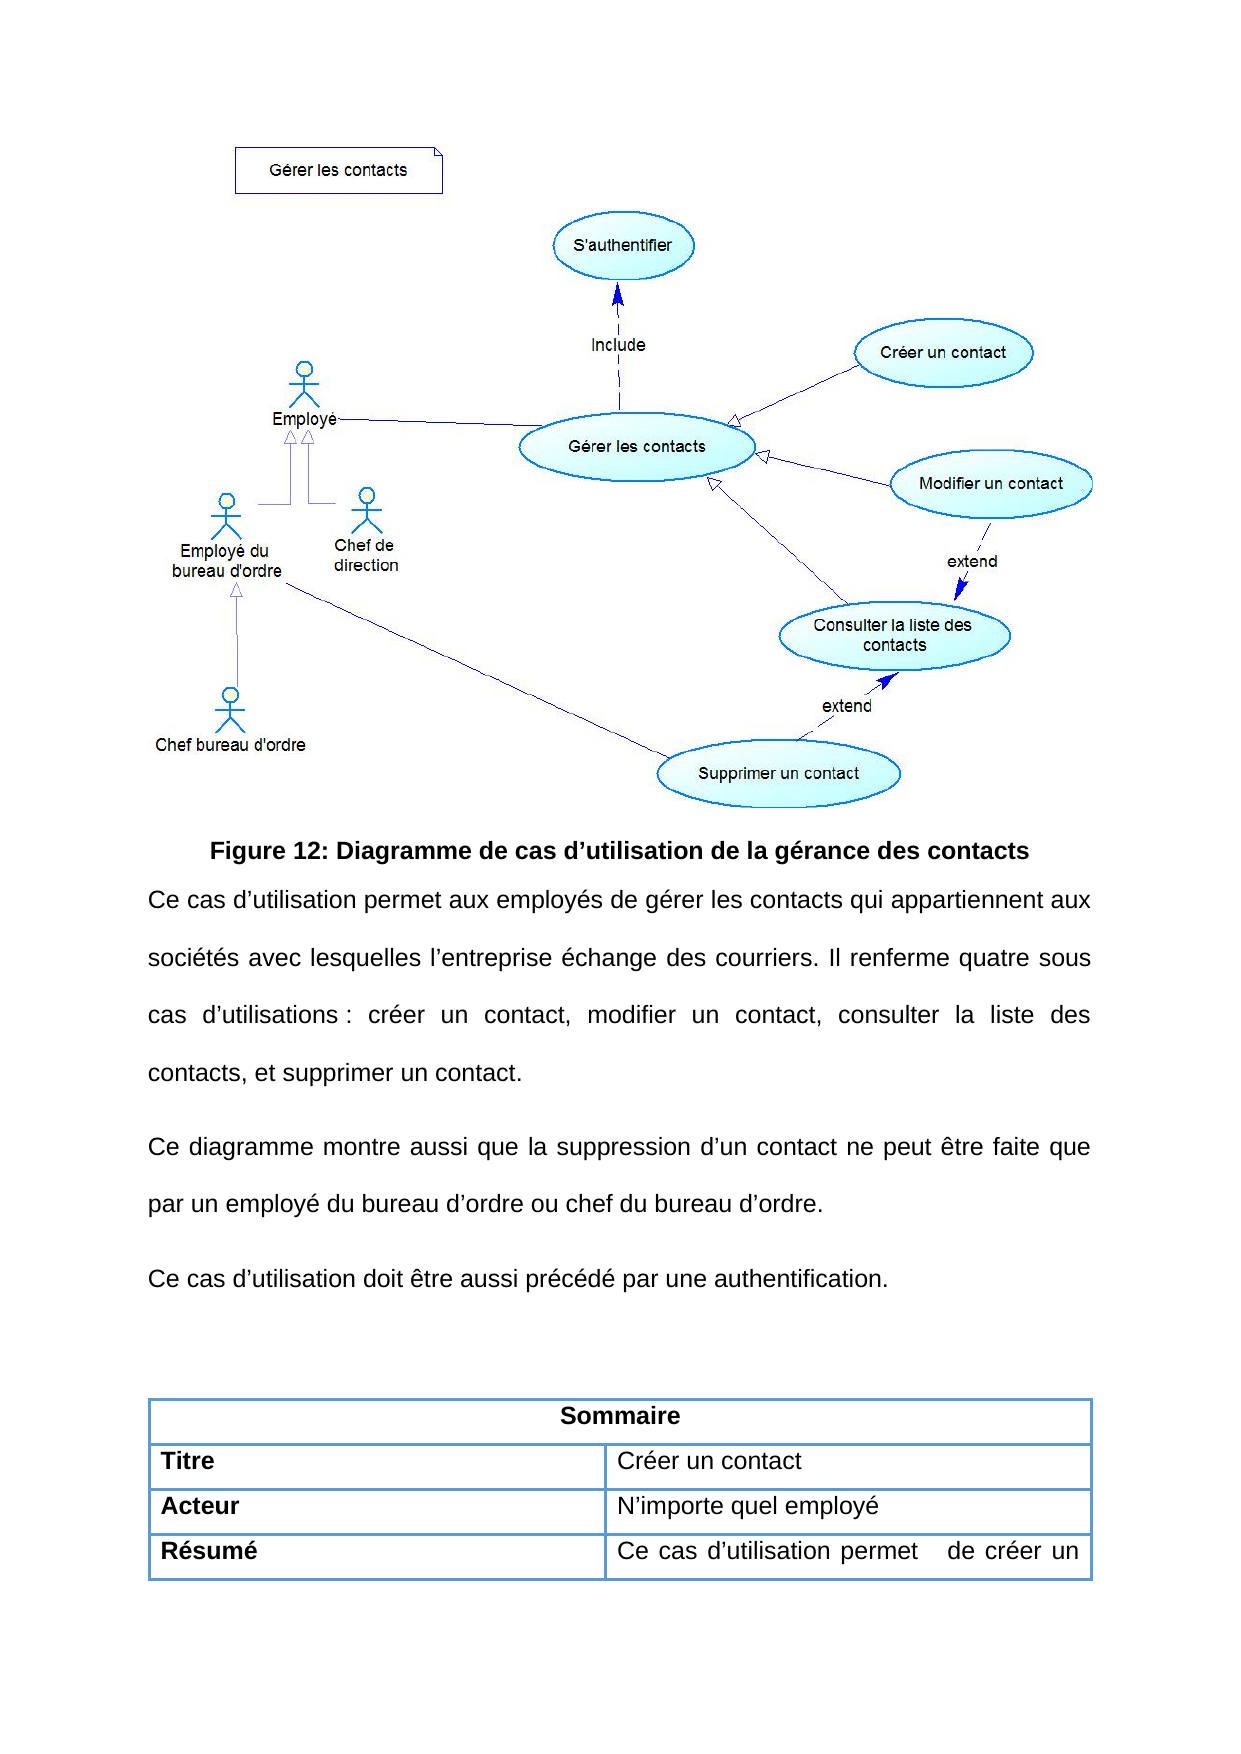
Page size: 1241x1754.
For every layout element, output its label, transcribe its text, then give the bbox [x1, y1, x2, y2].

picture [147, 147, 1093, 808]
text Ce cas d’utilisation doit être aussi précédé par une authentification. [148, 1264, 1093, 1292]
text Ce diagramme montre aussi que la suppression d’un contact ne peut être faite que par un employé du bureau d’ordre ou chef du bureau d’ordre. [148, 1132, 1093, 1218]
table_cell Créer un contact [607, 1446, 1090, 1488]
table_cell Résumé [151, 1536, 604, 1578]
text Ce cas d’utilisation permet aux employés de gérer les contacts qui appartiennent aux sociétés avec lesquelles l’entreprise échange des courriers. Il renferme quatre sous cas d’utilisations : créer un contact, modifier un contact, consulter la liste des contacts, et supprimer un contact. [148, 885, 1093, 1087]
table_cell Acteur [151, 1491, 604, 1533]
text Figure 12: Diagramme de cas d’utilisation de la gérance des contacts [148, 836, 1093, 864]
table_cell N’importe quel employé [607, 1491, 1090, 1533]
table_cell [607, 1536, 1090, 1578]
table_cell Titre [151, 1446, 604, 1488]
table_header Sommaire [151, 1401, 1090, 1443]
